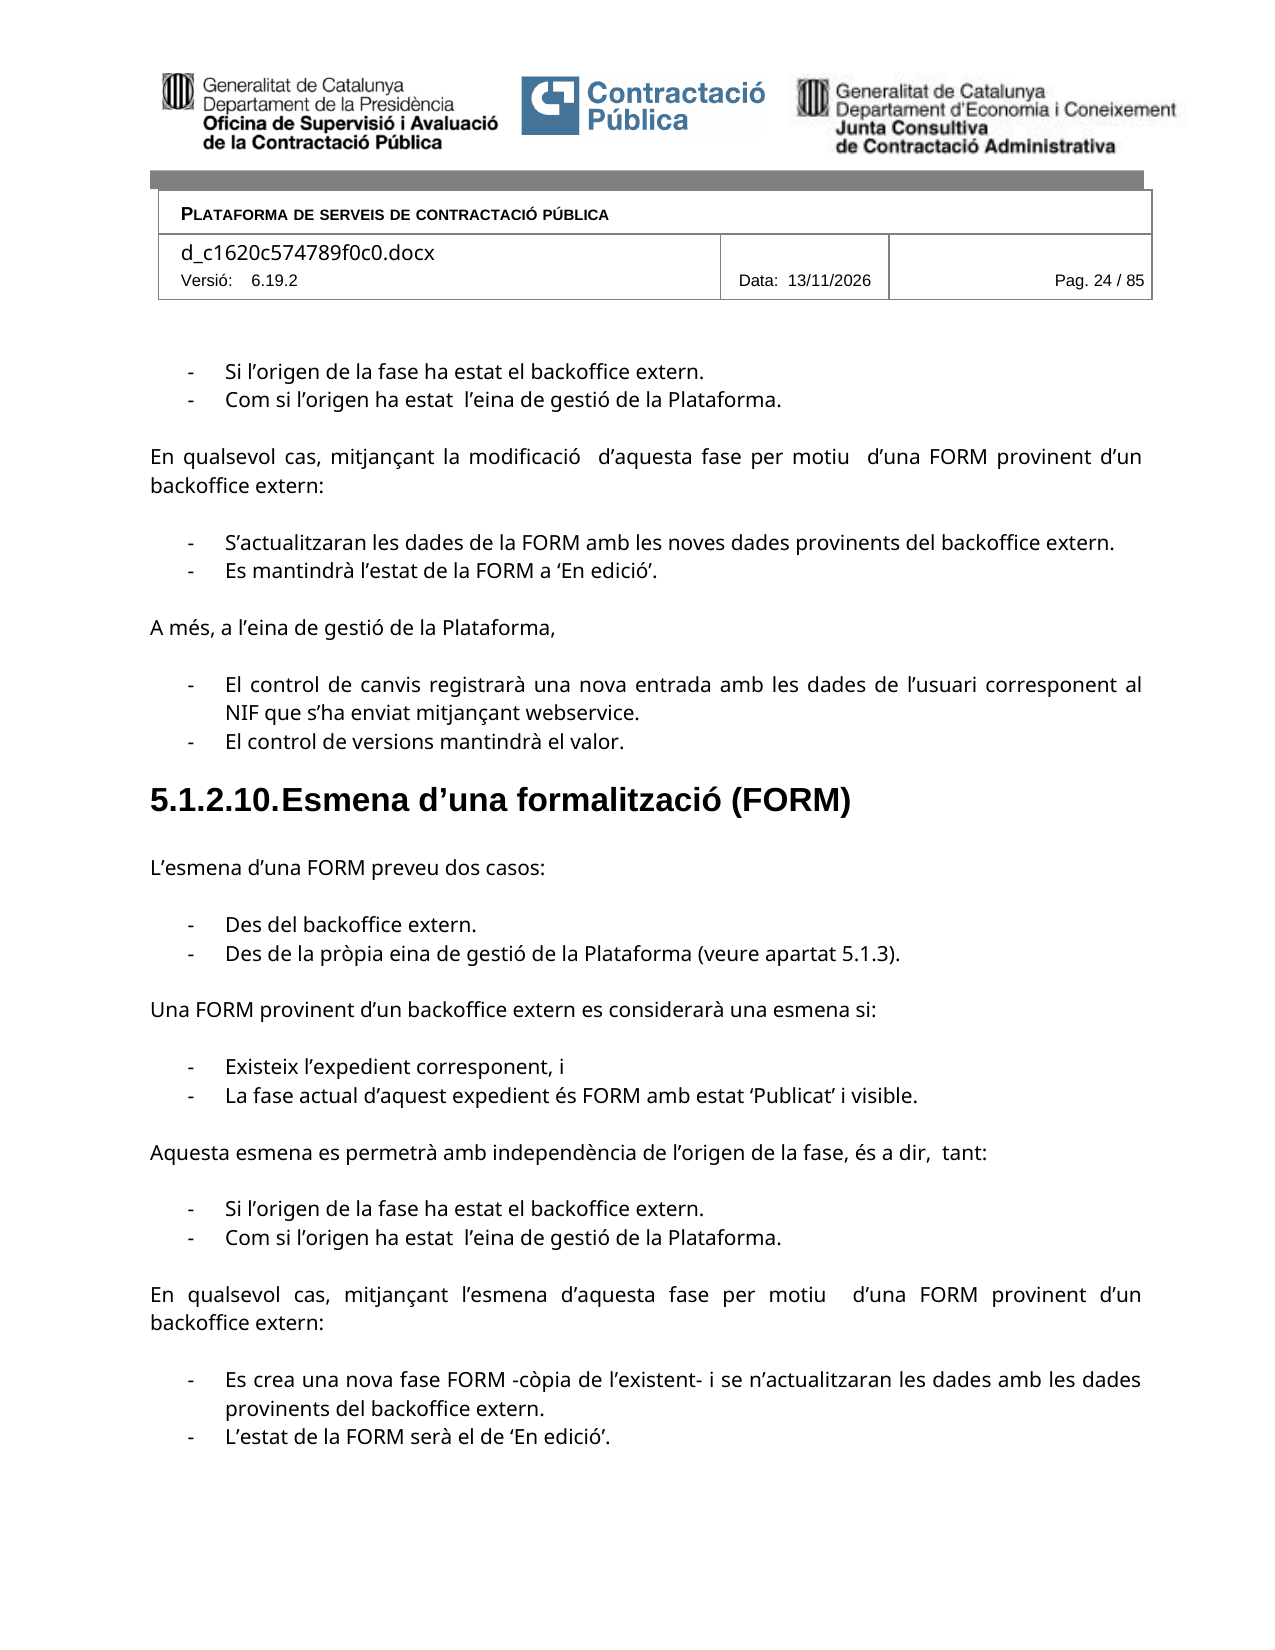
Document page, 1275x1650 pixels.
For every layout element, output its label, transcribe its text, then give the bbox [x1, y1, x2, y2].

list El control de canvis registrarà una nova entrada amb les dades de l’usuari corresponent al NIF que s’ha enviat mitjançant webservice. [187, 670, 1144, 727]
list Com si l’origen ha estat l’eina de gestió de la Plataforma. [187, 1223, 1144, 1251]
subtitle Esmena d’una formalització (FORM) [150, 780, 1144, 819]
list Si l’origen de la fase ha estat el backoffice extern. [187, 357, 1144, 386]
list La fase actual d’aquest expedient és FORM amb estat ‘Publicat’ i visible. [187, 1081, 1144, 1109]
list Es mantindrà l’estat de la FORM a ‘En edició’. [187, 556, 1144, 584]
text En qualsevol cas, mitjançant la modificació d’aquesta fase per motiu d’una FORM provinent d’un backoffice extern: [150, 442, 1144, 499]
picture [161, 73, 499, 150]
list Com si l’origen ha estat l’eina de gestió de la Plataforma. [187, 386, 1144, 414]
list Des de la pròpia eina de gestió de la Plataforma (veure apartat 5.1.3). [187, 939, 1144, 967]
picture [521, 73, 765, 138]
list L’estat de la FORM serà el de ‘En edició’. [187, 1422, 1144, 1451]
text Aquesta esmena es permetrà amb independència de l’origen de la fase, és a dir, tant: [150, 1138, 1144, 1166]
list Si l’origen de la fase ha estat el backoffice extern. [187, 1194, 1144, 1223]
list S’actualitzaran les dades de la FORM amb les noves dades provinents del backoffice extern. [187, 528, 1144, 556]
list Des del backoffice extern. [187, 910, 1144, 939]
list Es crea una nova fase FORM -còpia de l’existent- i se n’actualitzaran les dades amb les dades provinents del backoffice extern. [187, 1365, 1144, 1422]
text A més, a l’eina de gestió de la Plataforma, [150, 613, 1144, 641]
list Existeix l’expedient corresponent, i [187, 1052, 1144, 1081]
text L’esmena d’una FORM preveu dos casos: [150, 853, 1144, 882]
picture [787, 73, 1189, 161]
text En qualsevol cas, mitjançant l’esmena d’aquesta fase per motiu d’una FORM provinent d’un backoffice extern: [150, 1280, 1144, 1337]
list El control de versions mantindrà el valor. [187, 727, 1144, 755]
text Una FORM provinent d’un backoffice extern es considerarà una esmena si: [150, 996, 1144, 1024]
